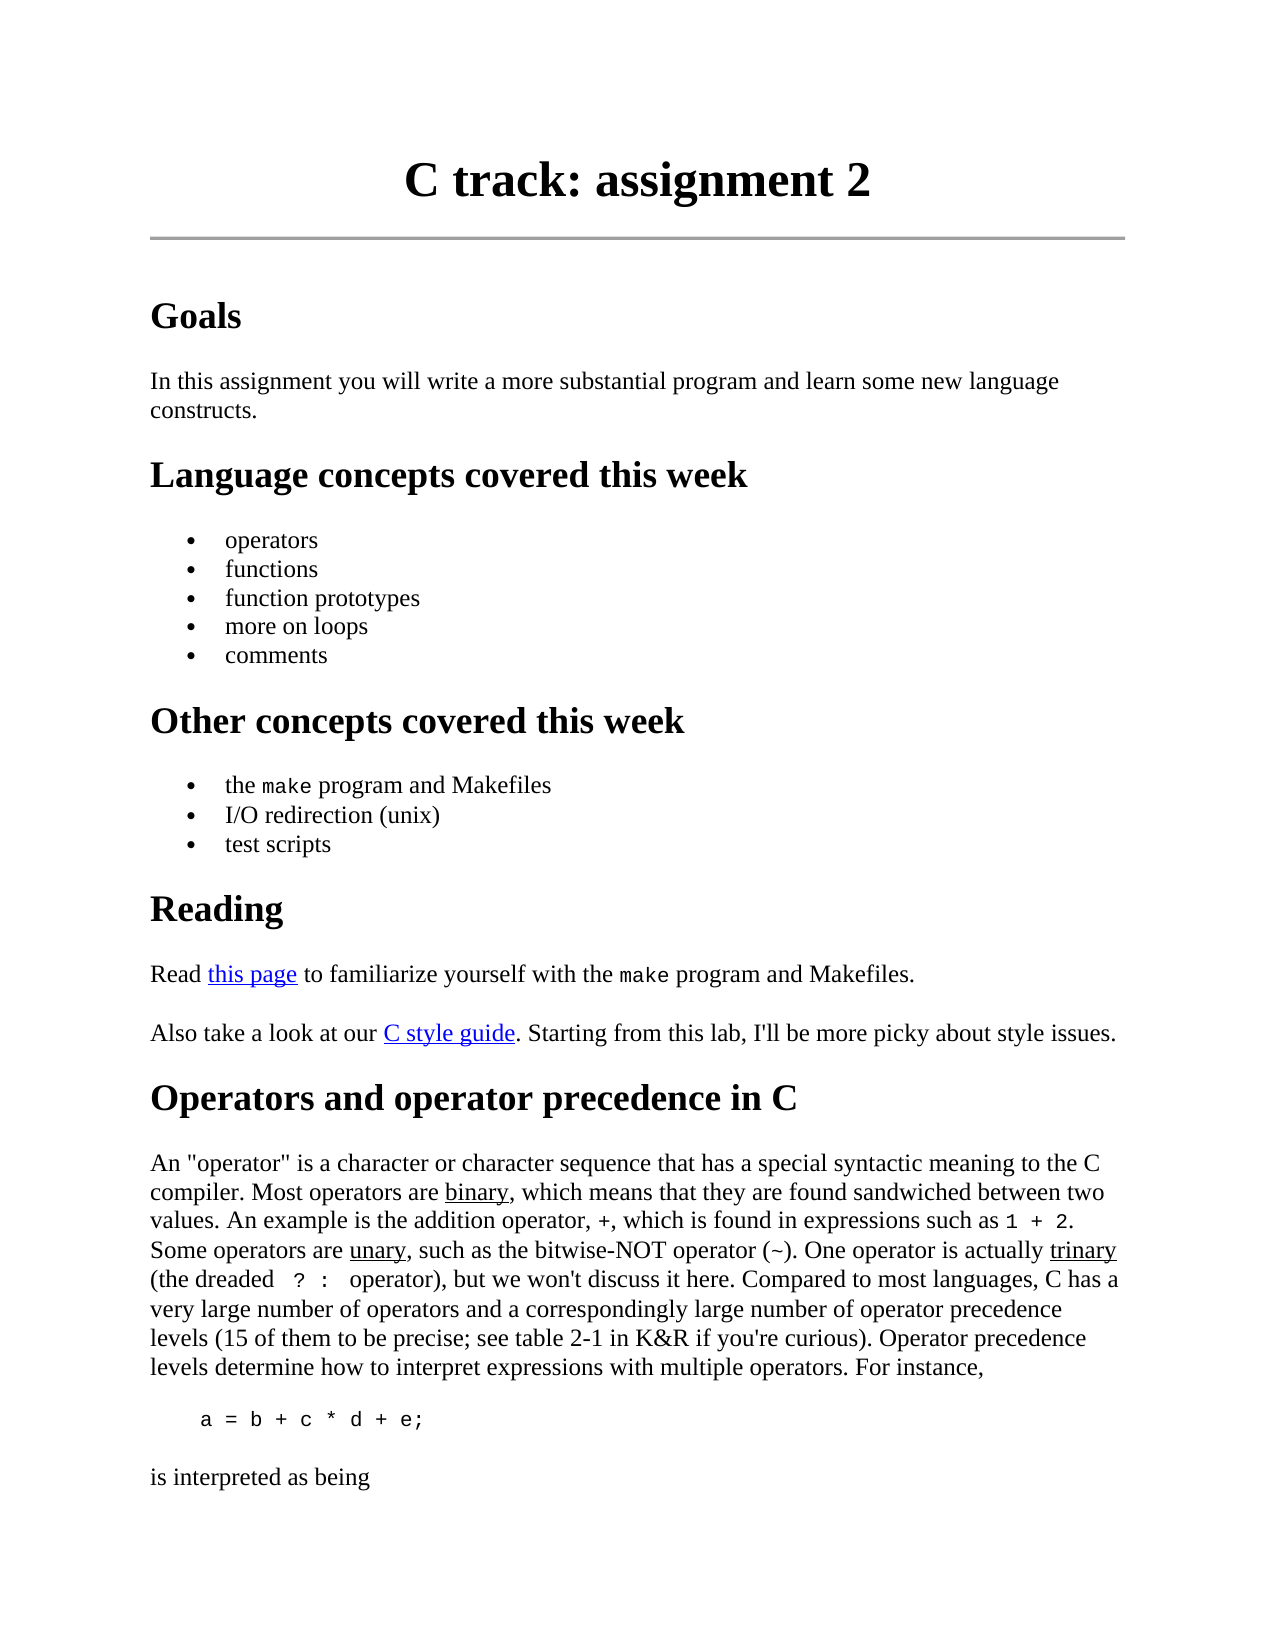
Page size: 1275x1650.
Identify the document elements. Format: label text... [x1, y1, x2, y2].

text Operators and operator precedence in C [150, 1076, 1125, 1119]
text is interpreted as being [150, 1462, 1125, 1491]
text Read this page to familiarize yourself with the make program and Makefiles. [150, 959, 1125, 988]
text a = b + c * d + e; [150, 1409, 1125, 1433]
text An "operator" is a character or character sequence that has a special syntactic meaning to the C compiler. Most operators are binary, which means that they are found sandwiched between two values. An example is the addition operator, +, which is found in expressions such as 1 + 2. Some operators are unary, such as the bitwise-NOT operator (~). One operator is actually trinary (the dreaded ? : operator), but we won't discuss it here. Compared to most languages, C has a very large number of operators and a correspondingly large number of operator precedence levels (15 of them to be precise; see table 2-1 in K&R if you're curious). Operator precedence levels determine how to interpret expressions with multiple operators. For instance, [150, 1148, 1125, 1380]
list I/O redirection (unix) [187, 800, 1125, 829]
text Reading [150, 887, 1125, 930]
list operators [187, 525, 1125, 554]
list more on loops [187, 611, 1125, 640]
list functions [187, 554, 1125, 583]
list test scripts [187, 829, 1125, 857]
list function prototypes [187, 583, 1125, 611]
text In this assignment you will write a more substantial program and learn some new language constructs. [150, 366, 1125, 424]
list comments [187, 640, 1125, 669]
text Also take a look at our C style guide. Starting from this lab, I'll be more picky about style issues. [150, 1018, 1125, 1046]
text Goals [150, 294, 1125, 337]
text Language concepts covered this week [150, 453, 1125, 496]
text Other concepts covered this week [150, 698, 1125, 741]
text C track: assignment 2 [150, 150, 1125, 207]
list the make program and Makefiles [187, 770, 1125, 800]
